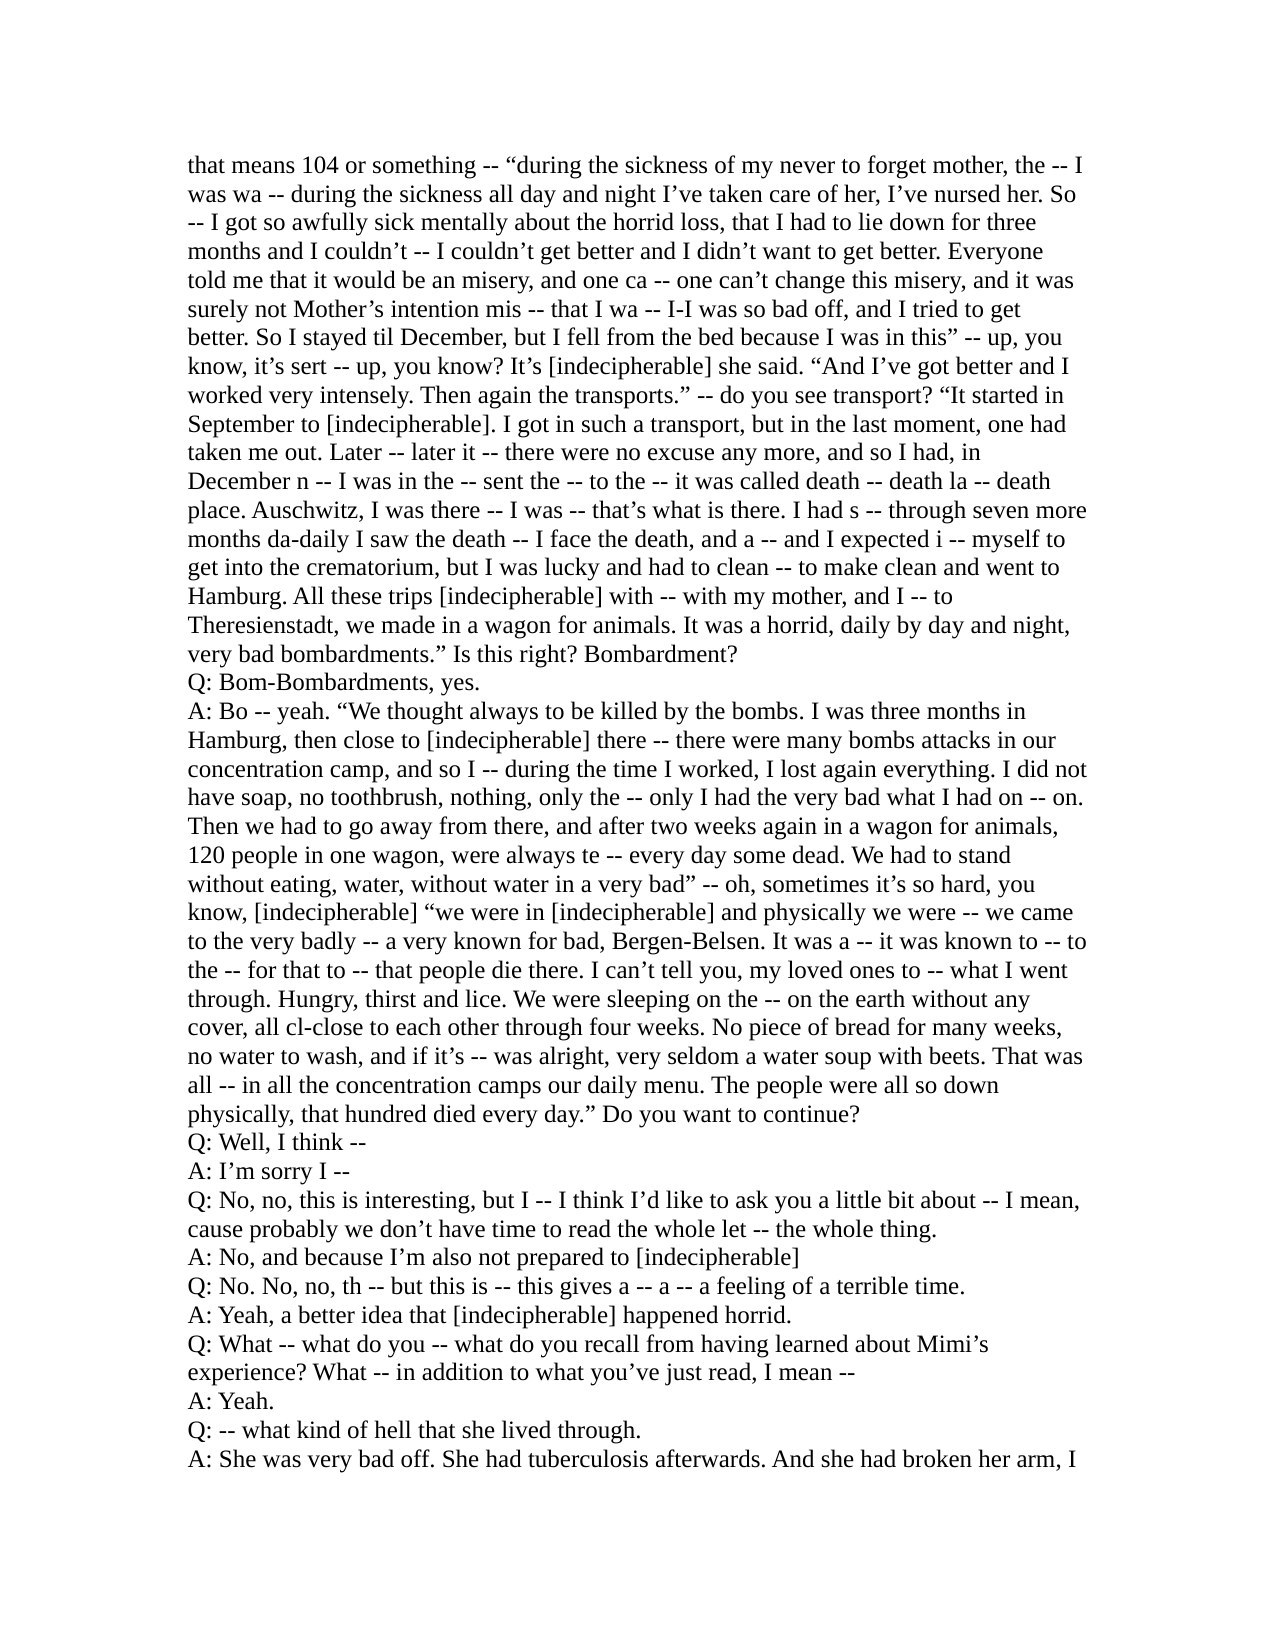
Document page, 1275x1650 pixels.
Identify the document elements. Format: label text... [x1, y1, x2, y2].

text A: I’m sorry I -- [187, 1214, 1087, 1242]
text Q: No. No, no, th -- but this is -- this gives a -- a -- a feeling of a terrible time. [187, 1329, 1087, 1357]
text A: Yeah, a better idea that [indecipherable] happened horrid. [187, 1357, 1087, 1386]
text A: Bo -- yeah. “We thought always to be killed by the bombs. I was three months in Hamburg, then close to [indecipherable] there -- there were many bombs attacks in our concentration camp, and so I -- during the time I worked, I lost again everything. I did not have soap, no toothbrush, nothing, only the -- only I had the very bad what I had on -- on. Then we had to go away from there, and after two weeks again in a wagon for animals, 120 people in one wagon, were always te -- every day some dead. We had to stand without eating, water, without water in a very bad” -- oh, sometimes it’s so hard, you know, [indecipherable] “we were in [indecipherable] and physically we were -- we came to the very badly -- a very known for bad, Bergen-Belsen. It was a -- it was known to -- to the -- for that to -- that people die there. I can’t tell you, my loved ones to -- what I went through. Hungry, thirst and lice. We were sleeping on the -- on the earth without any cover, all cl-close to each other through four weeks. No piece of bread for many weeks, no water to wash, and if it’s -- was alright, very seldom a water soup with beets. That was all -- in all the concentration camps our daily menu. The people were all so down physically, that hundred died every day.” Do you want to continue? [187, 754, 1087, 1185]
text Q: Well, I think -- [187, 1185, 1087, 1214]
text A: Yeah. [187, 1444, 1087, 1472]
text A: No, and because I’m also not prepared to [indecipherable] [187, 1300, 1087, 1329]
text Q: No, no, this is interesting, but I -- I think I’d like to ask you a little bit about -- I mean, cause probably we don’t have time to read the whole let -- the whole thing. [187, 1242, 1087, 1300]
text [187, 150, 1087, 725]
text Q: Bom-Bombardments, yes. [187, 725, 1087, 754]
text Q: What -- what do you -- what do you recall from having learned about Mimi’s experience? What -- in addition to what you’ve just read, I mean -- [187, 1386, 1087, 1444]
